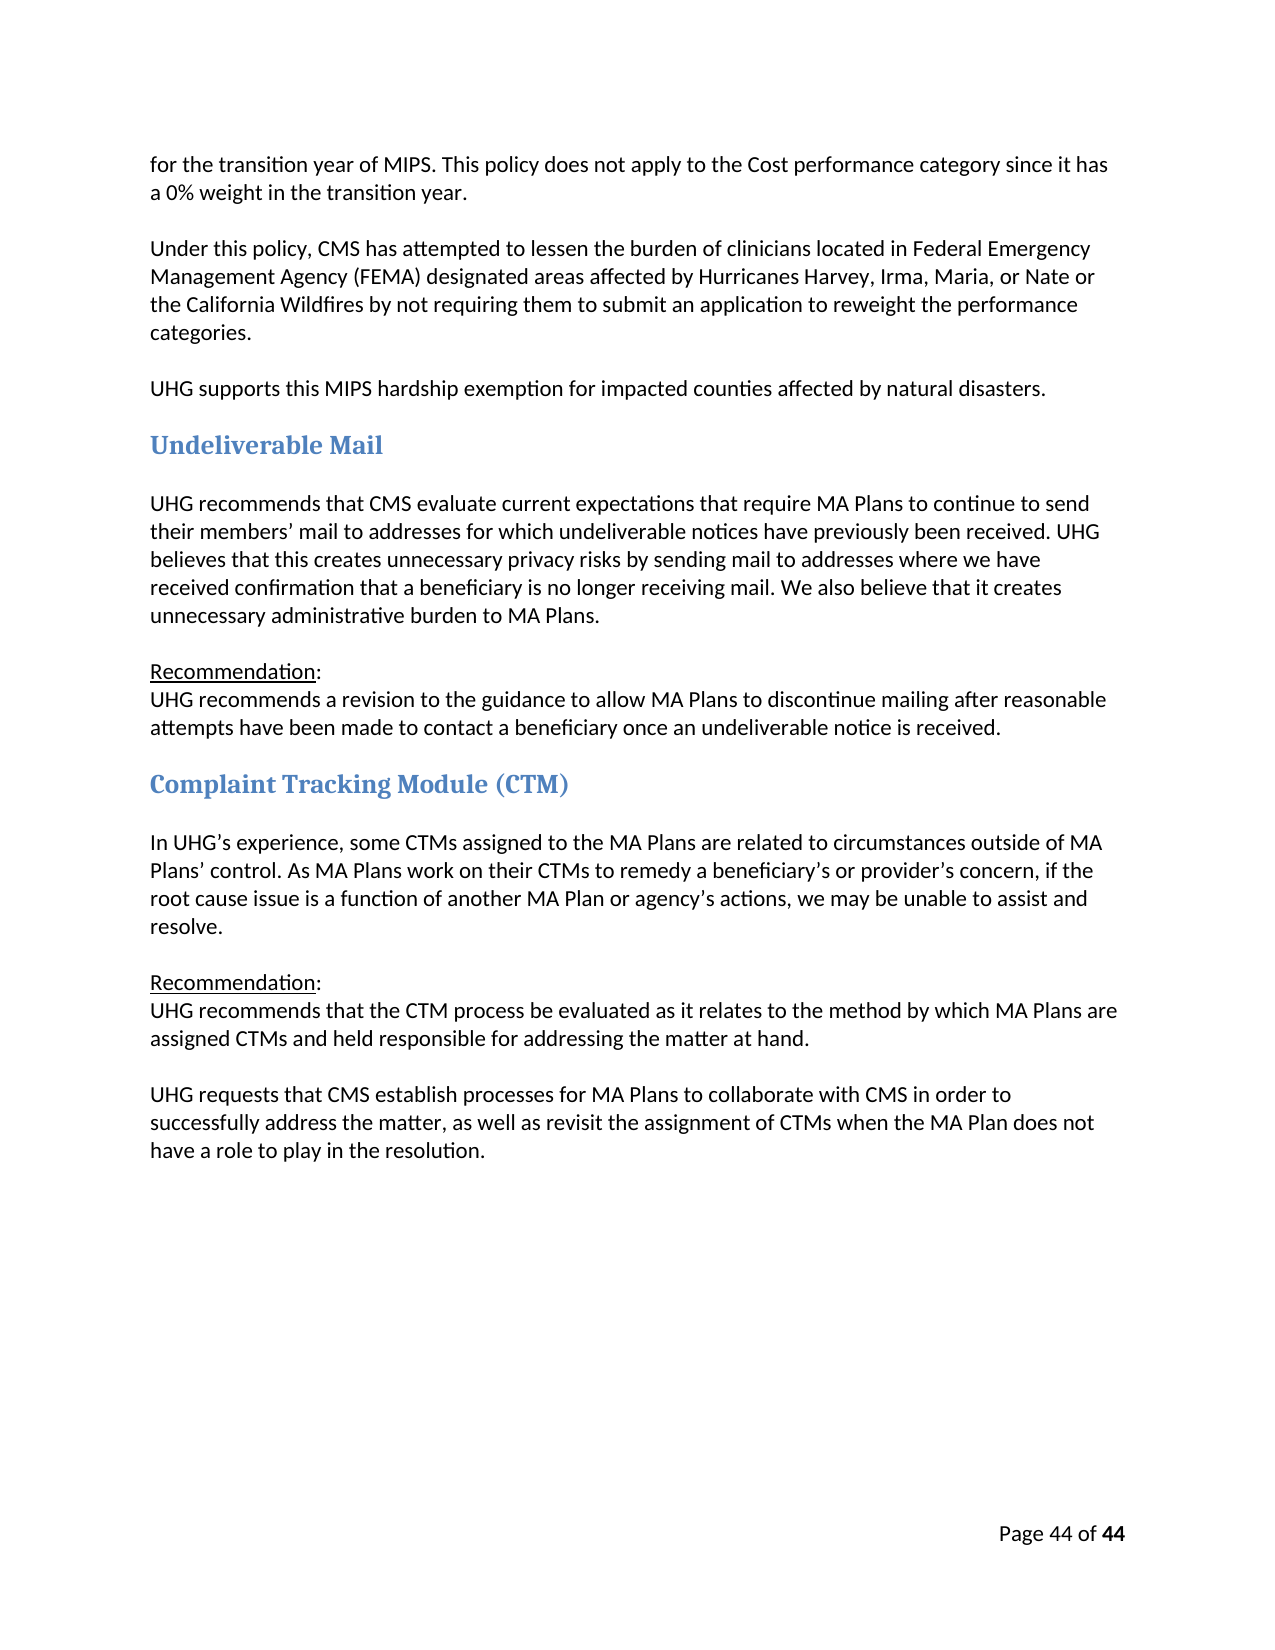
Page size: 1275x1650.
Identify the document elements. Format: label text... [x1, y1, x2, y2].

text UHG supports this MIPS hardship exemption for impacted counties affected by natural disasters. [150, 374, 1135, 402]
text Under this policy, CMS has attempted to lessen the burden of clinicians located in Federal Emergency Management Agency (FEMA) designated areas affected by Hurricanes Harvey, Irma, Maria, or Nate or the California Wildfires by not requiring them to submit an application to reweight the performance categories. [150, 234, 1099, 346]
text In UHG’s experience, some CTMs assigned to the MA Plans are related to circumstances outside of MA Plans’ control. As MA Plans work on their CTMs to remedy a beneficiary’s or provider’s concern, if the root cause issue is a function of another MA Plan or agency’s actions, we may be unable to assist and resolve. [150, 828, 1106, 940]
text for the transition year of MIPS. This policy does not apply to the Cost performance category since it has a 0% weight in the transition year. [150, 150, 1112, 206]
subtitle Complaint Tracking Module (CTM) [150, 769, 1135, 801]
text UHG requests that CMS establish processes for MA Plans to collaborate with CMS in order to successfully address the matter, as well as revisit the assignment of CTMs when the MA Plan does not have a role to play in the resolution. [150, 1081, 1099, 1164]
text Recommendation: [150, 968, 1135, 996]
text UHG recommends that the CTM process be evaluated as it relates to the method by which MA Plans are assigned CTMs and held responsible for addressing the matter at hand. [150, 996, 1121, 1052]
subtitle Undeliverable Mail [150, 430, 1135, 461]
text UHG recommends a revision to the guidance to allow MA Plans to discontinue mailing after reasonable attempts have been made to contact a beneficiary once an undeliverable notice is received. [150, 685, 1111, 741]
text Recommendation: [150, 657, 1135, 685]
text UHG recommends that CMS evaluate current expectations that require MA Plans to continue to send their members’ mail to addresses for which undeliverable notices have previously been received. UHG believes that this creates unnecessary privacy risks by sending mail to addresses where we have received confirmation that a beneficiary is no longer receiving mail. We also believe that it creates unnecessary administrative burden to MA Plans. [150, 489, 1103, 629]
